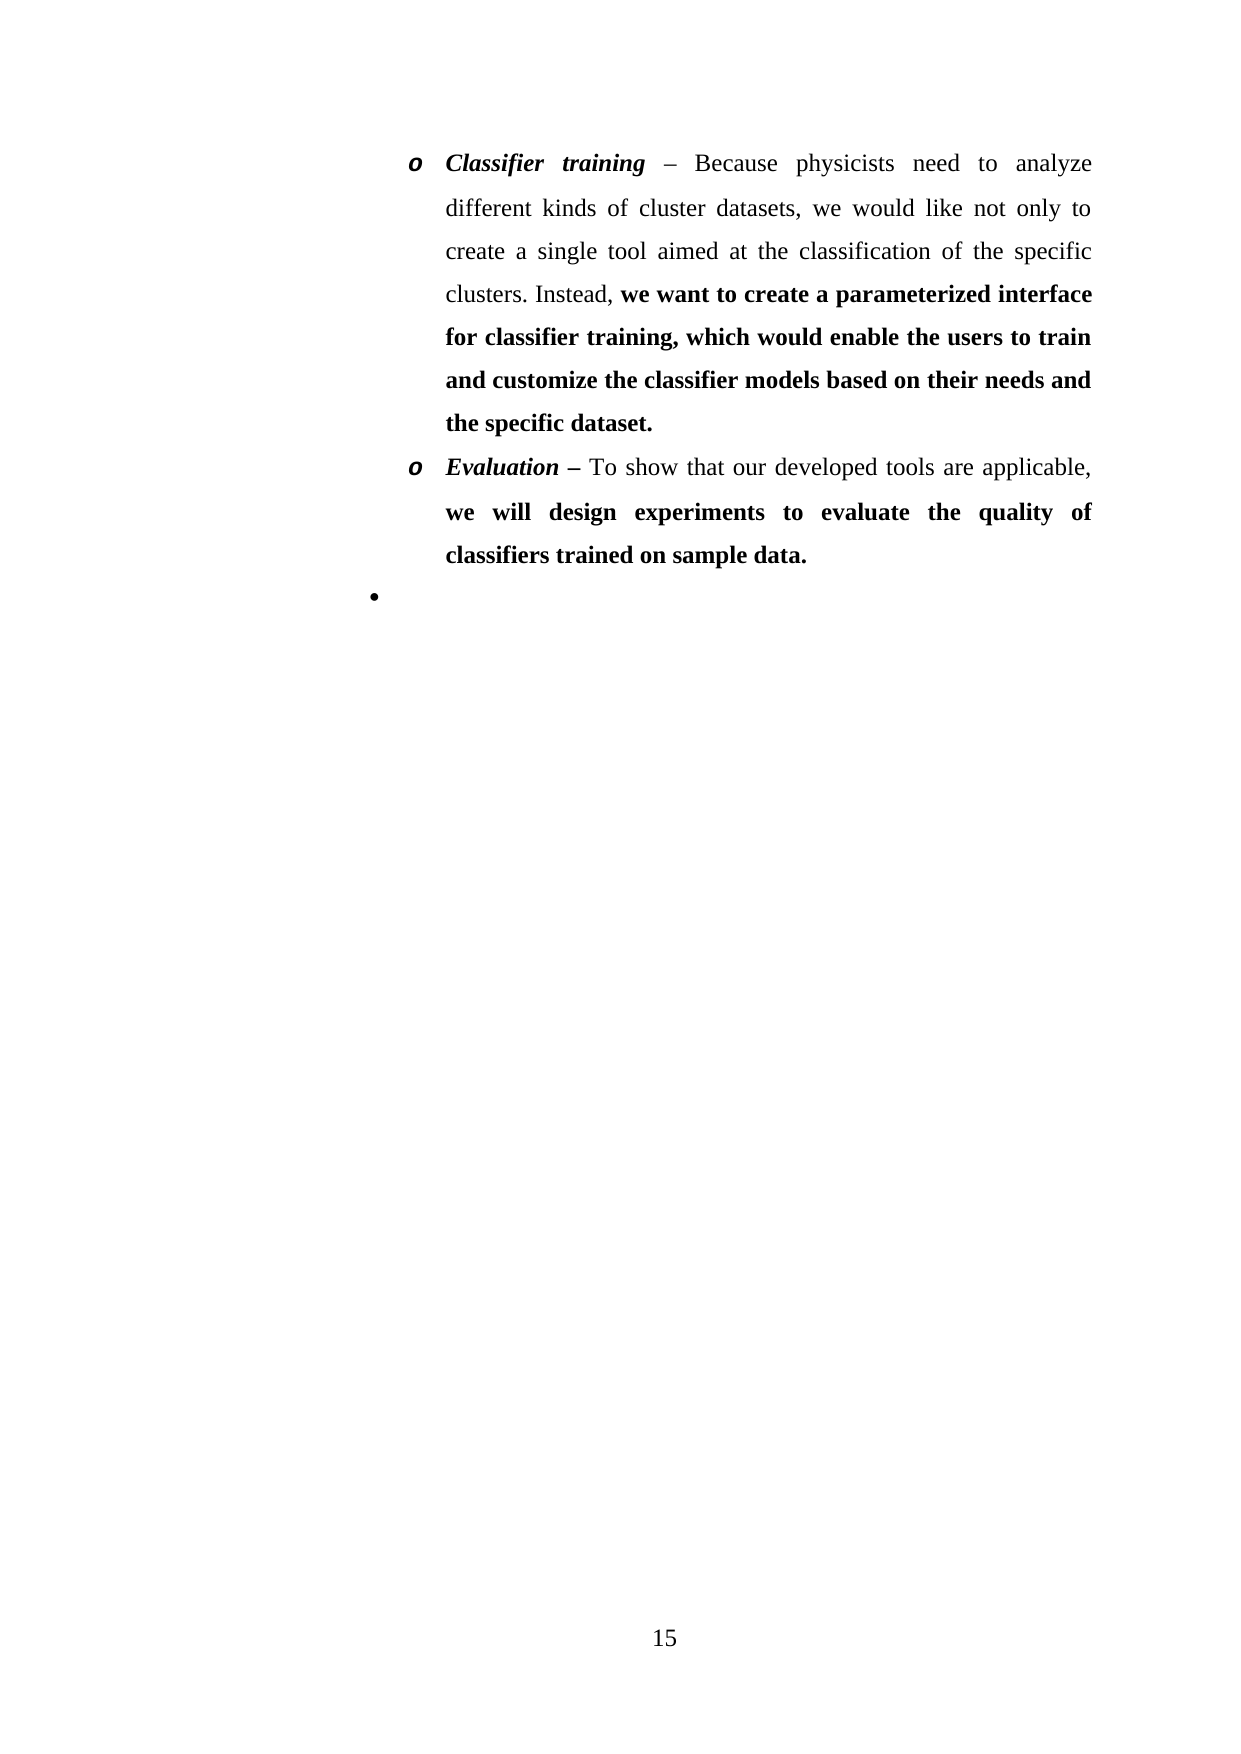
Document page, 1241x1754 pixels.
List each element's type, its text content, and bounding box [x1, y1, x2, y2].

list Evaluation – To show that our developed tools are applicable, we will design experiments to evaluate the quality of classifiers trained on sample data. [408, 452, 1092, 569]
list Classifier training – Because physicists need to analyze different kinds of cluster datasets, we would like not only to create a single tool aimed at the classification of the specific clusters. Instead, we want to create a parameterized interface for classifier training, which would enable the users to train and customize the classifier models based on their needs and the specific dataset. [408, 148, 1092, 437]
